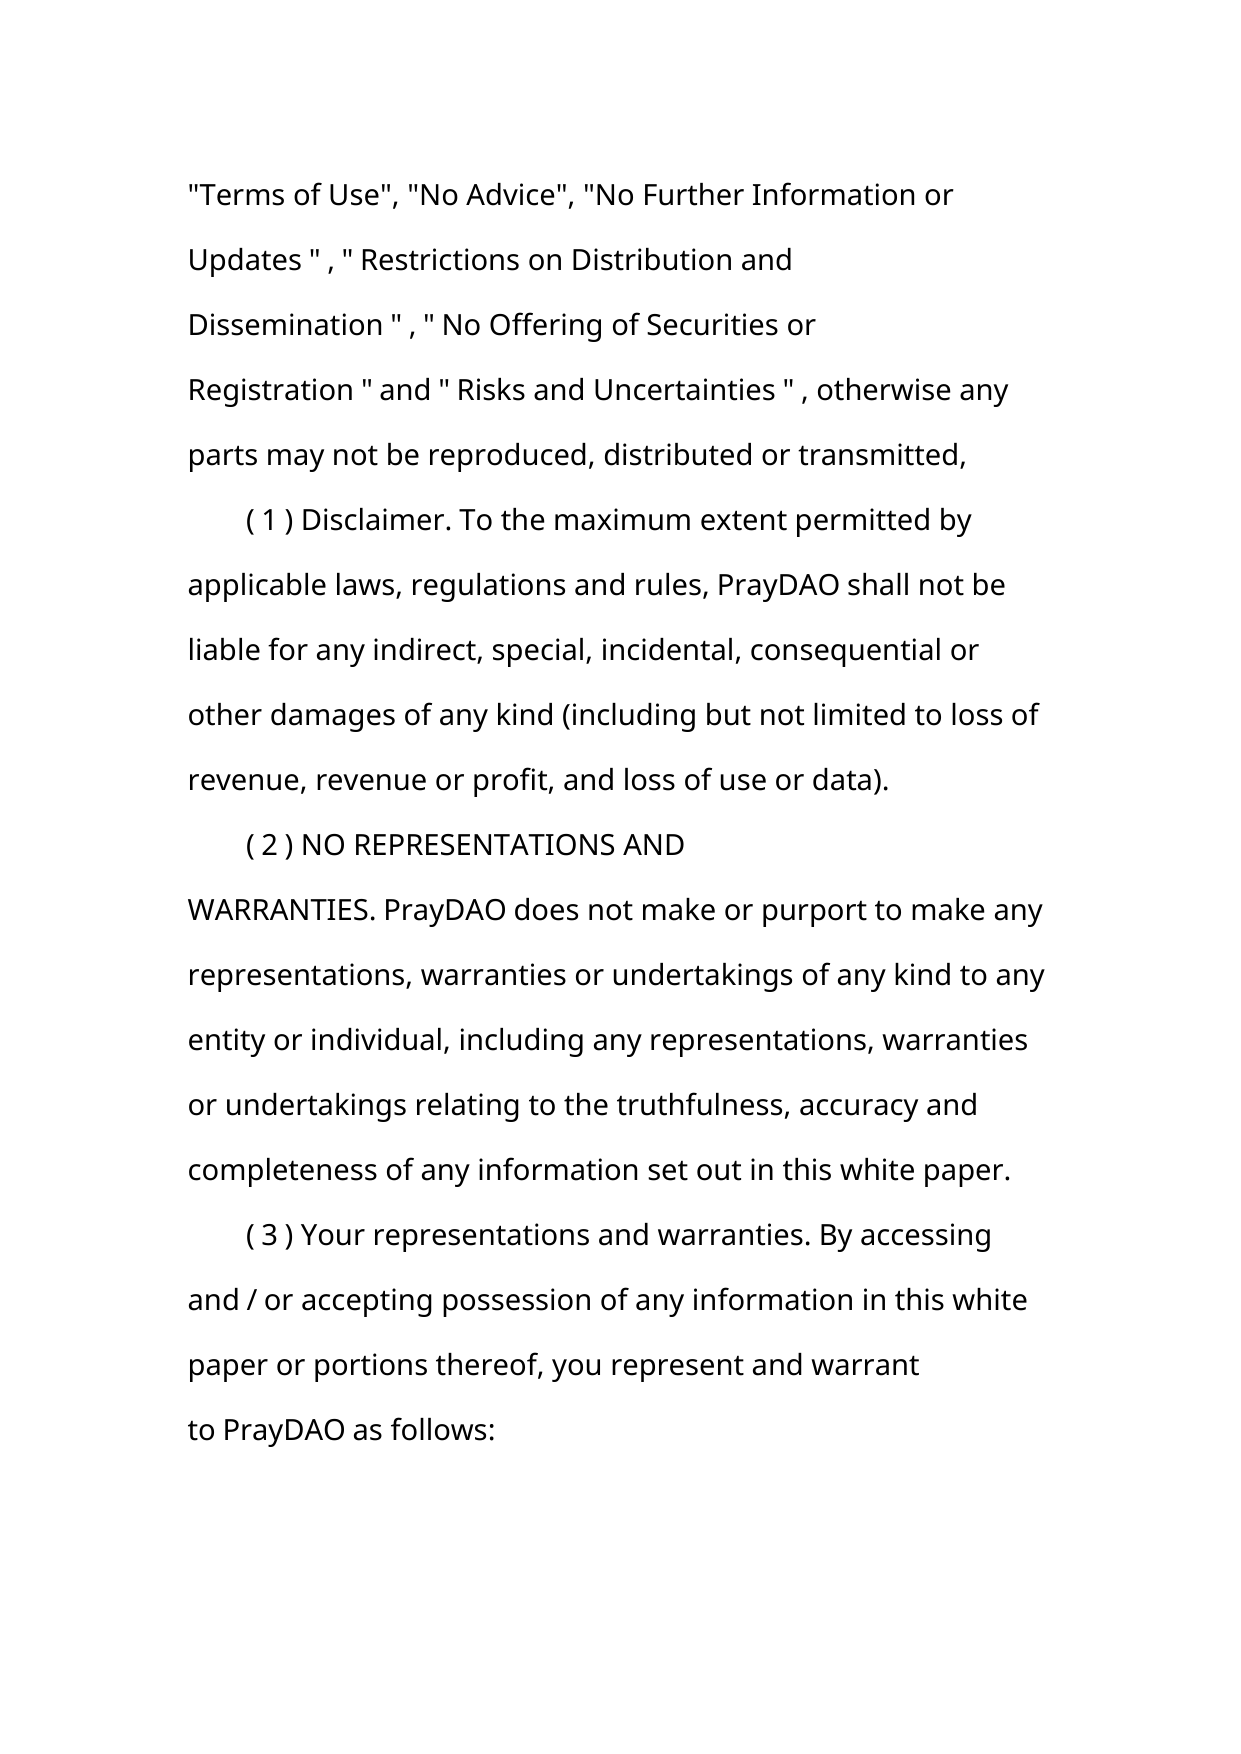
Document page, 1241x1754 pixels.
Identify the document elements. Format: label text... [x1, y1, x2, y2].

text ( 3 ) Your representations and warranties. By accessing and / or accepting possession of any information in this white paper or portions thereof, you represent and warrant to PrayDAO as follows: [187, 1202, 1053, 1462]
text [187, 162, 1053, 487]
text ( 1 ) Disclaimer. To the maximum extent permitted by applicable laws, regulations and rules, PrayDAO shall not be liable for any indirect, special, incidental, consequential or other damages of any kind (including but not limited to loss of revenue, revenue or profit, and loss of use or data). [187, 487, 1053, 812]
text ( 2 ) NO REPRESENTATIONS AND WARRANTIES. PrayDAO does not make or purport to make any representations, warranties or undertakings of any kind to any entity or individual, including any representations, warranties or undertakings relating to the truthfulness, accuracy and completeness of any information set out in this white paper. [187, 812, 1053, 1202]
